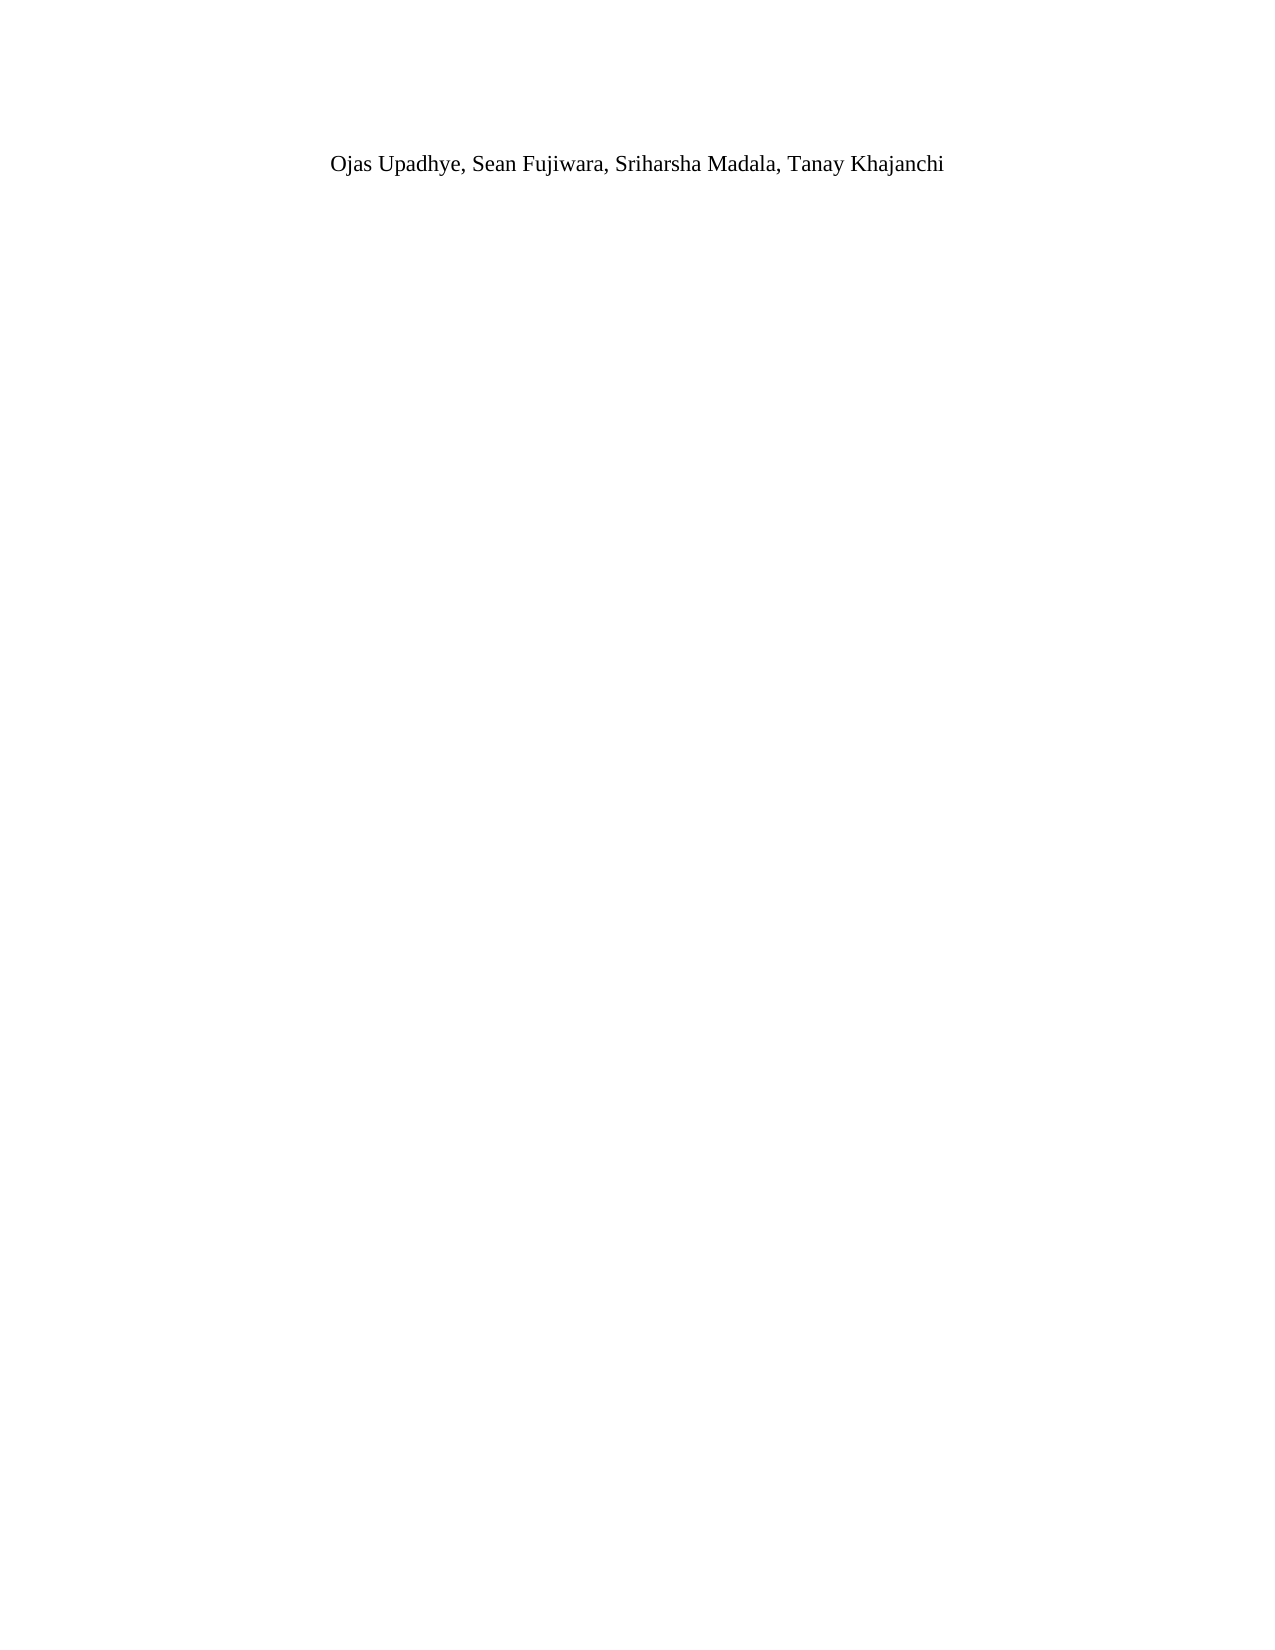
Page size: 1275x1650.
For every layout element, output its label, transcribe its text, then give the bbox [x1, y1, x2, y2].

text Ojas Upadhye, Sean Fujiwara, Sriharsha Madala, Tanay Khajanchi [150, 150, 1125, 176]
